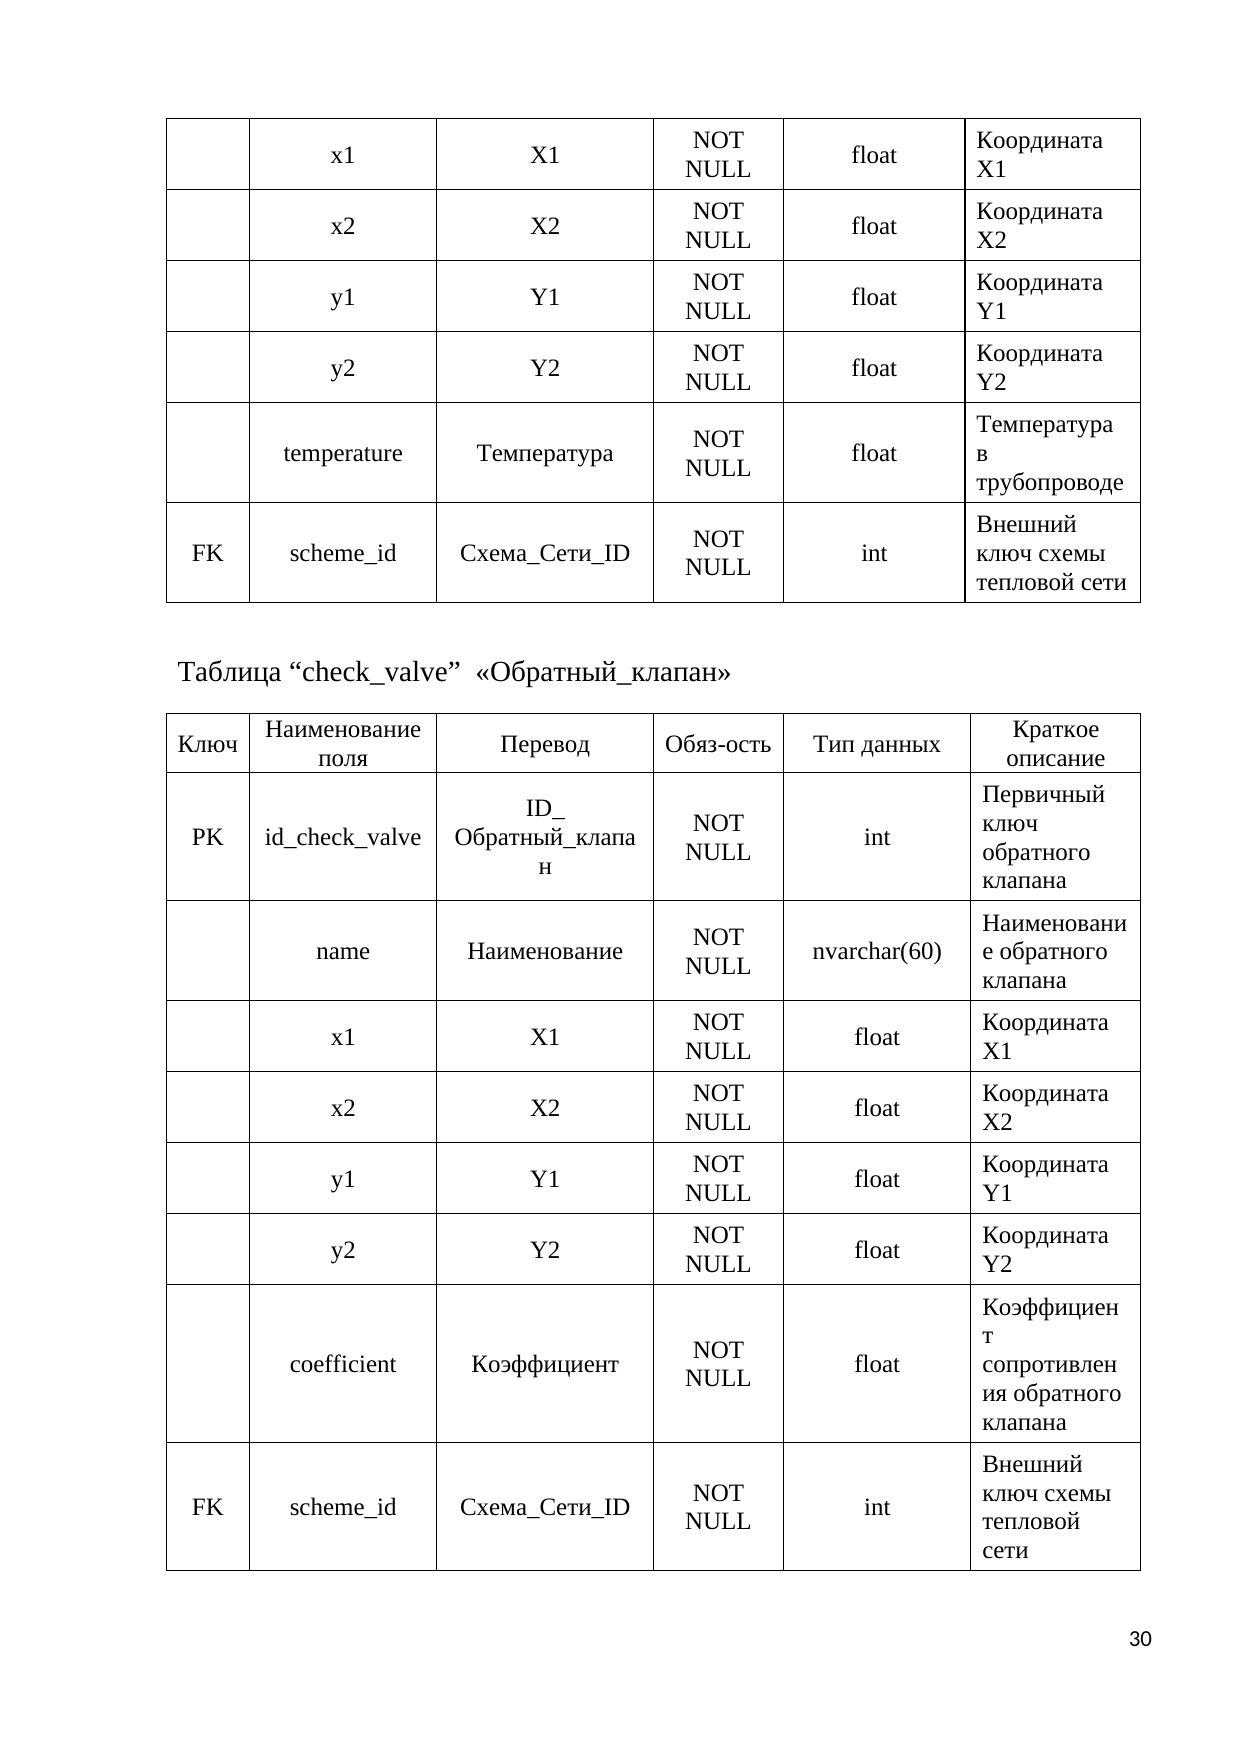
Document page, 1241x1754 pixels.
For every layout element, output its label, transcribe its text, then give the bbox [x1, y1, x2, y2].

table_cell Внешний ключ схемы тепловой сети [971, 1443, 1140, 1570]
table_cell Наименование обратного клапана [971, 901, 1140, 1000]
table_cell NOT NULL [654, 1143, 783, 1213]
table_header Краткое описание [971, 714, 1140, 772]
table_cell scheme_id [250, 503, 436, 602]
table_cell Y1 [437, 261, 653, 331]
table_cell [167, 1072, 249, 1142]
table_cell X2 [437, 1072, 653, 1142]
table_cell Температура [437, 403, 653, 502]
table_cell [167, 403, 249, 502]
table_cell [167, 1143, 249, 1213]
table_cell NOT NULL [654, 1072, 783, 1142]
table_cell Температура в трубопроводе [966, 403, 1140, 502]
table_cell NOT NULL [654, 119, 783, 189]
table_cell name [250, 901, 436, 1000]
table_cell [167, 119, 249, 189]
table_cell Координата Y2 [971, 1214, 1140, 1284]
table_cell FK [167, 503, 249, 602]
table_cell NOT NULL [654, 190, 783, 260]
table_cell NOT NULL [654, 332, 783, 402]
table_cell [167, 1214, 249, 1284]
table_cell NOT NULL [654, 261, 783, 331]
table_cell nvarchar(60) [784, 901, 970, 1000]
table_cell [167, 1285, 249, 1442]
table_cell float [784, 1072, 970, 1142]
table_cell float [784, 119, 964, 189]
table_cell NOT NULL [654, 1443, 783, 1570]
table_cell Y2 [437, 332, 653, 402]
table_cell float [784, 190, 964, 260]
table_cell FK [167, 1443, 249, 1570]
table_cell Координата Х2 [971, 1072, 1140, 1142]
table_cell x2 [250, 1072, 436, 1142]
table_cell Первичный ключ обратного клапана [971, 773, 1140, 900]
table_cell [167, 1001, 249, 1071]
table_cell scheme_id [250, 1443, 436, 1570]
table_cell float [784, 403, 964, 502]
table_cell [167, 332, 249, 402]
table_cell float [784, 261, 964, 331]
table_cell Коэффициент [437, 1285, 653, 1442]
table_cell NOT NULL [654, 901, 783, 1000]
table_header Обяз-ость [654, 714, 783, 772]
table_cell Координата Х1 [966, 119, 1140, 189]
table_cell x1 [250, 119, 436, 189]
table_cell y1 [250, 261, 436, 331]
table_cell float [784, 332, 964, 402]
table_cell PK [167, 773, 249, 900]
table_cell float [784, 1143, 970, 1213]
table_cell Схема_Сети_ID [437, 1443, 653, 1570]
table_cell [167, 190, 249, 260]
table_cell NOT NULL [654, 1285, 783, 1442]
table_cell X1 [437, 1001, 653, 1071]
table_cell Координата Y1 [971, 1143, 1140, 1213]
table_header Ключ [167, 714, 249, 772]
table_cell float [784, 1285, 970, 1442]
table_cell [167, 901, 249, 1000]
table_cell Координата Х1 [971, 1001, 1140, 1071]
table_cell NOT NULL [654, 503, 783, 602]
table_cell y2 [250, 332, 436, 402]
table_cell int [784, 1443, 970, 1570]
table_cell X2 [437, 190, 653, 260]
table_cell X1 [437, 119, 653, 189]
table_cell temperature [250, 403, 436, 502]
table_cell float [784, 1001, 970, 1071]
table_cell [167, 261, 249, 331]
table_cell Наименование [437, 901, 653, 1000]
table_header Тип данных [784, 714, 970, 772]
table_cell Внешний ключ схемы тепловой сети [966, 503, 1140, 602]
table_cell Y2 [437, 1214, 653, 1284]
table_cell x1 [250, 1001, 436, 1071]
table_cell Y1 [437, 1143, 653, 1213]
table_cell y2 [250, 1214, 436, 1284]
table_header Наименование поля [250, 714, 436, 772]
table_cell float [784, 1214, 970, 1284]
table_cell Коэффициент сопротивления обратного клапана [971, 1285, 1140, 1442]
table_cell Схема_Сети_ID [437, 503, 653, 602]
table_cell Координата Х2 [966, 190, 1140, 260]
table_cell y1 [250, 1143, 436, 1213]
table_cell int [784, 773, 970, 900]
table_cell int [784, 503, 964, 602]
table_cell coefficient [250, 1285, 436, 1442]
table_header Перевод [437, 714, 653, 772]
table_cell NOT NULL [654, 773, 783, 900]
table_cell id_check_valve [250, 773, 436, 900]
table_cell Координата Y2 [966, 332, 1140, 402]
table_cell NOT NULL [654, 1214, 783, 1284]
table_cell x2 [250, 190, 436, 260]
table_cell NOT NULL [654, 1001, 783, 1071]
table_cell NOT NULL [654, 403, 783, 502]
text Таблица “check_valve” ­ «Обратный_клапан» [177, 654, 1152, 687]
table_cell Координата Y1 [966, 261, 1140, 331]
table_cell ID_ Обратный_клапан [437, 773, 653, 900]
